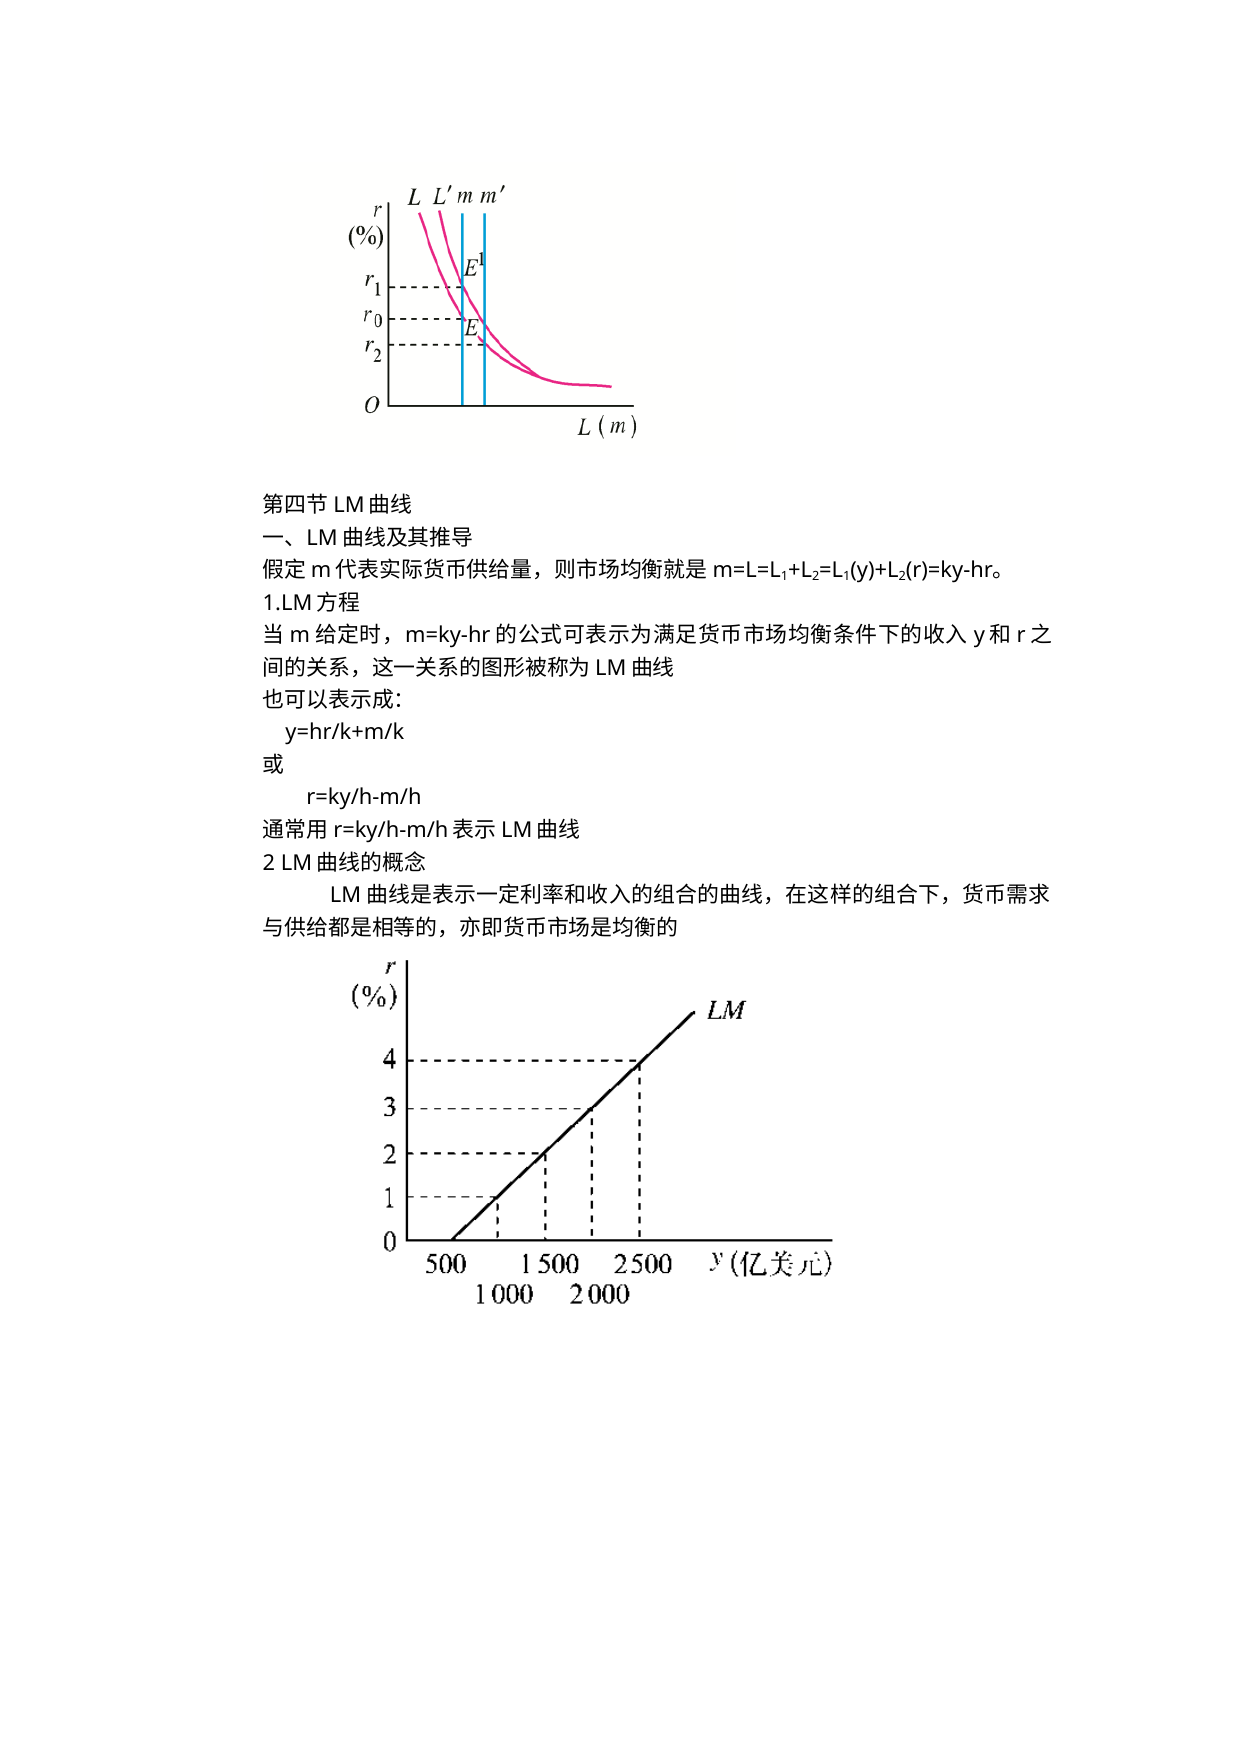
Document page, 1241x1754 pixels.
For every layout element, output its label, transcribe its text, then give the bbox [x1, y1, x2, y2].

text y=hr/k+m/k [262, 714, 1053, 747]
text 一、LM曲线及其推导 [262, 519, 1053, 552]
picture [262, 162, 737, 456]
text 假定m代表实际货币供给量，则市场均衡就是 m=L=L1+L2=L1(y)+L2(r)=ky-hr。 [262, 552, 1053, 584]
text 2 LM曲线的概念 [262, 844, 1053, 877]
text 当m给定时，m=ky-hr的公式可表示为满足货币市场均衡条件下的收入y和r之间的关系，这一关系的图形被称为LM曲线 [262, 617, 1053, 682]
text 1.LM方程 [262, 584, 1053, 617]
text 或 [262, 747, 1053, 779]
text r=ky/h-m/h [262, 779, 1053, 812]
text 也可以表示成： [262, 682, 1053, 714]
picture [306, 942, 879, 1324]
text 第四节 LM曲线 [262, 487, 1053, 519]
text LM曲线是表示一定利率和收入的组合的曲线，在这样的组合下，货币需求与供给都是相等的，亦即货币市场是均衡的 [262, 877, 1053, 942]
text 通常用 r=ky/h-m/h表示LM曲线 [262, 812, 1053, 844]
